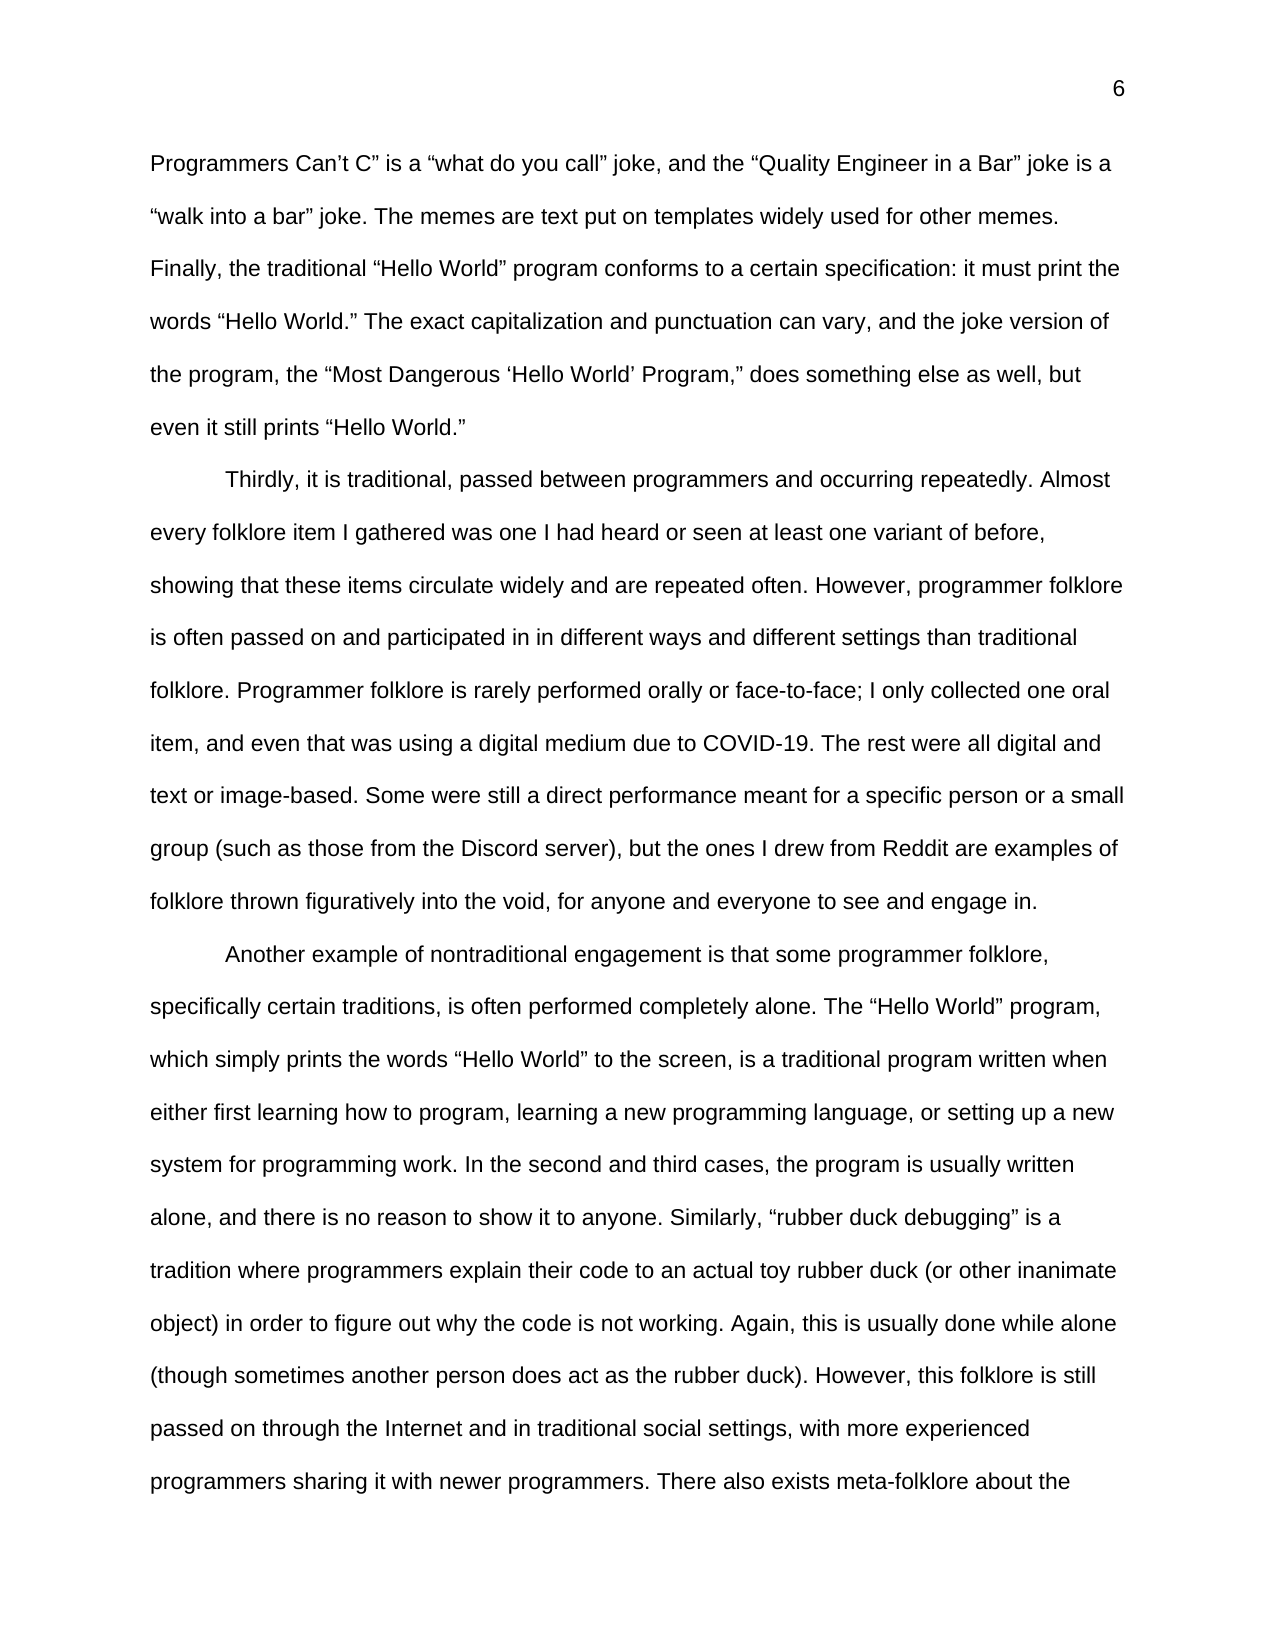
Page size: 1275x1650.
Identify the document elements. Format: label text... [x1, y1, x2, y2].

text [150, 941, 1125, 1494]
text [150, 150, 1125, 440]
text Thirdly, it is traditional, passed between programmers and occurring repeatedly. Almost every folklore item I gathered was one I had heard or seen at least one variant of before, showing that these items circulate widely and are repeated often. However, programmer folklore is often passed on and participated in in different ways and different settings than traditional folklore. Programmer folklore is rarely performed orally or face-to-face; I only collected one oral item, and even that was using a digital medium due to COVID-19. The rest were all digital and text or image-based. Some were still a direct performance meant for a specific person or a small group (such as those from the Discord server), but the ones I drew from Reddit are examples of folklore thrown figuratively into the void, for anyone and everyone to see and engage in. [150, 466, 1125, 914]
